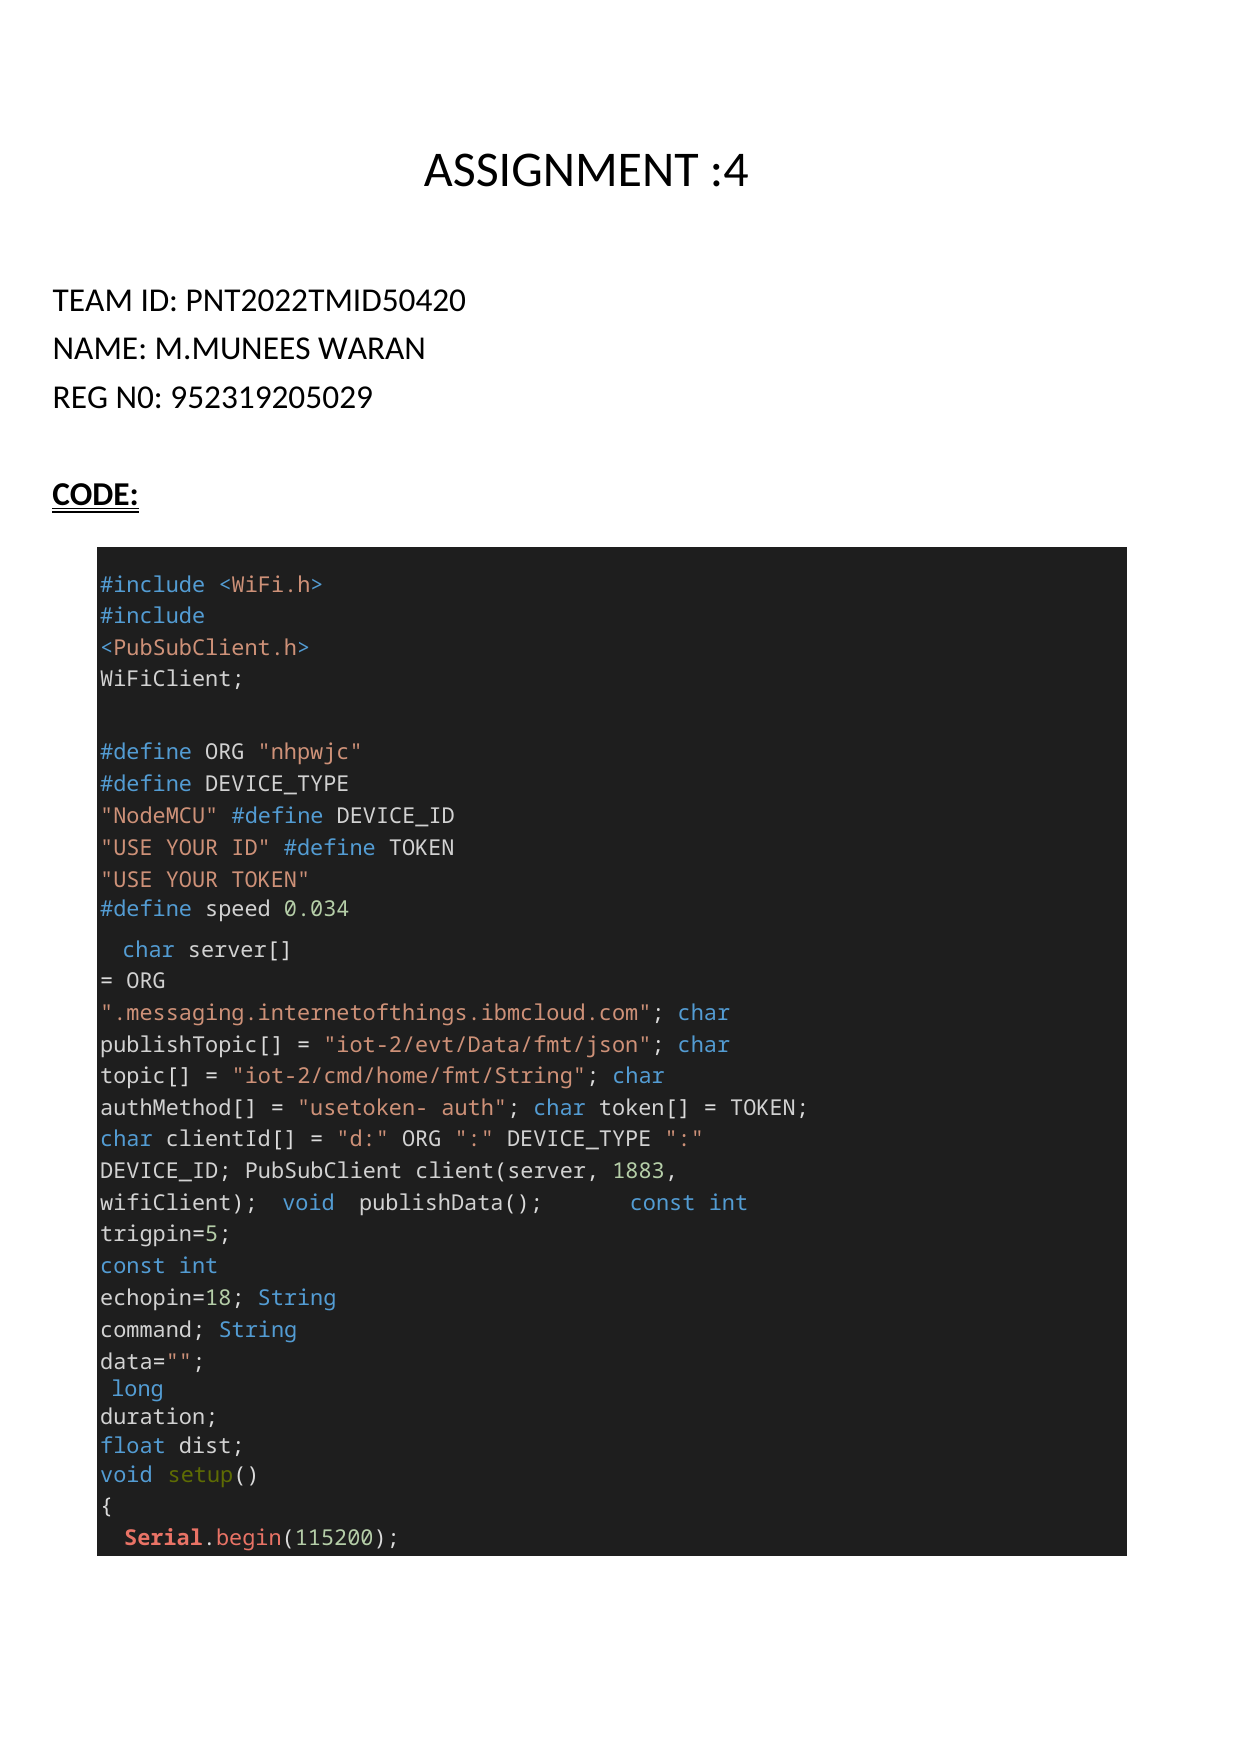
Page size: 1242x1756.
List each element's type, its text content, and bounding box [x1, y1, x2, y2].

subtitle CODE: [52, 473, 1183, 514]
text TEAM ID: PNT2022TMID50420 NAME: M.MUNEES WARAN [52, 278, 468, 368]
title ASSIGNMENT :4 [421, 139, 751, 198]
text REG N0: 952319205029 [52, 376, 1183, 417]
